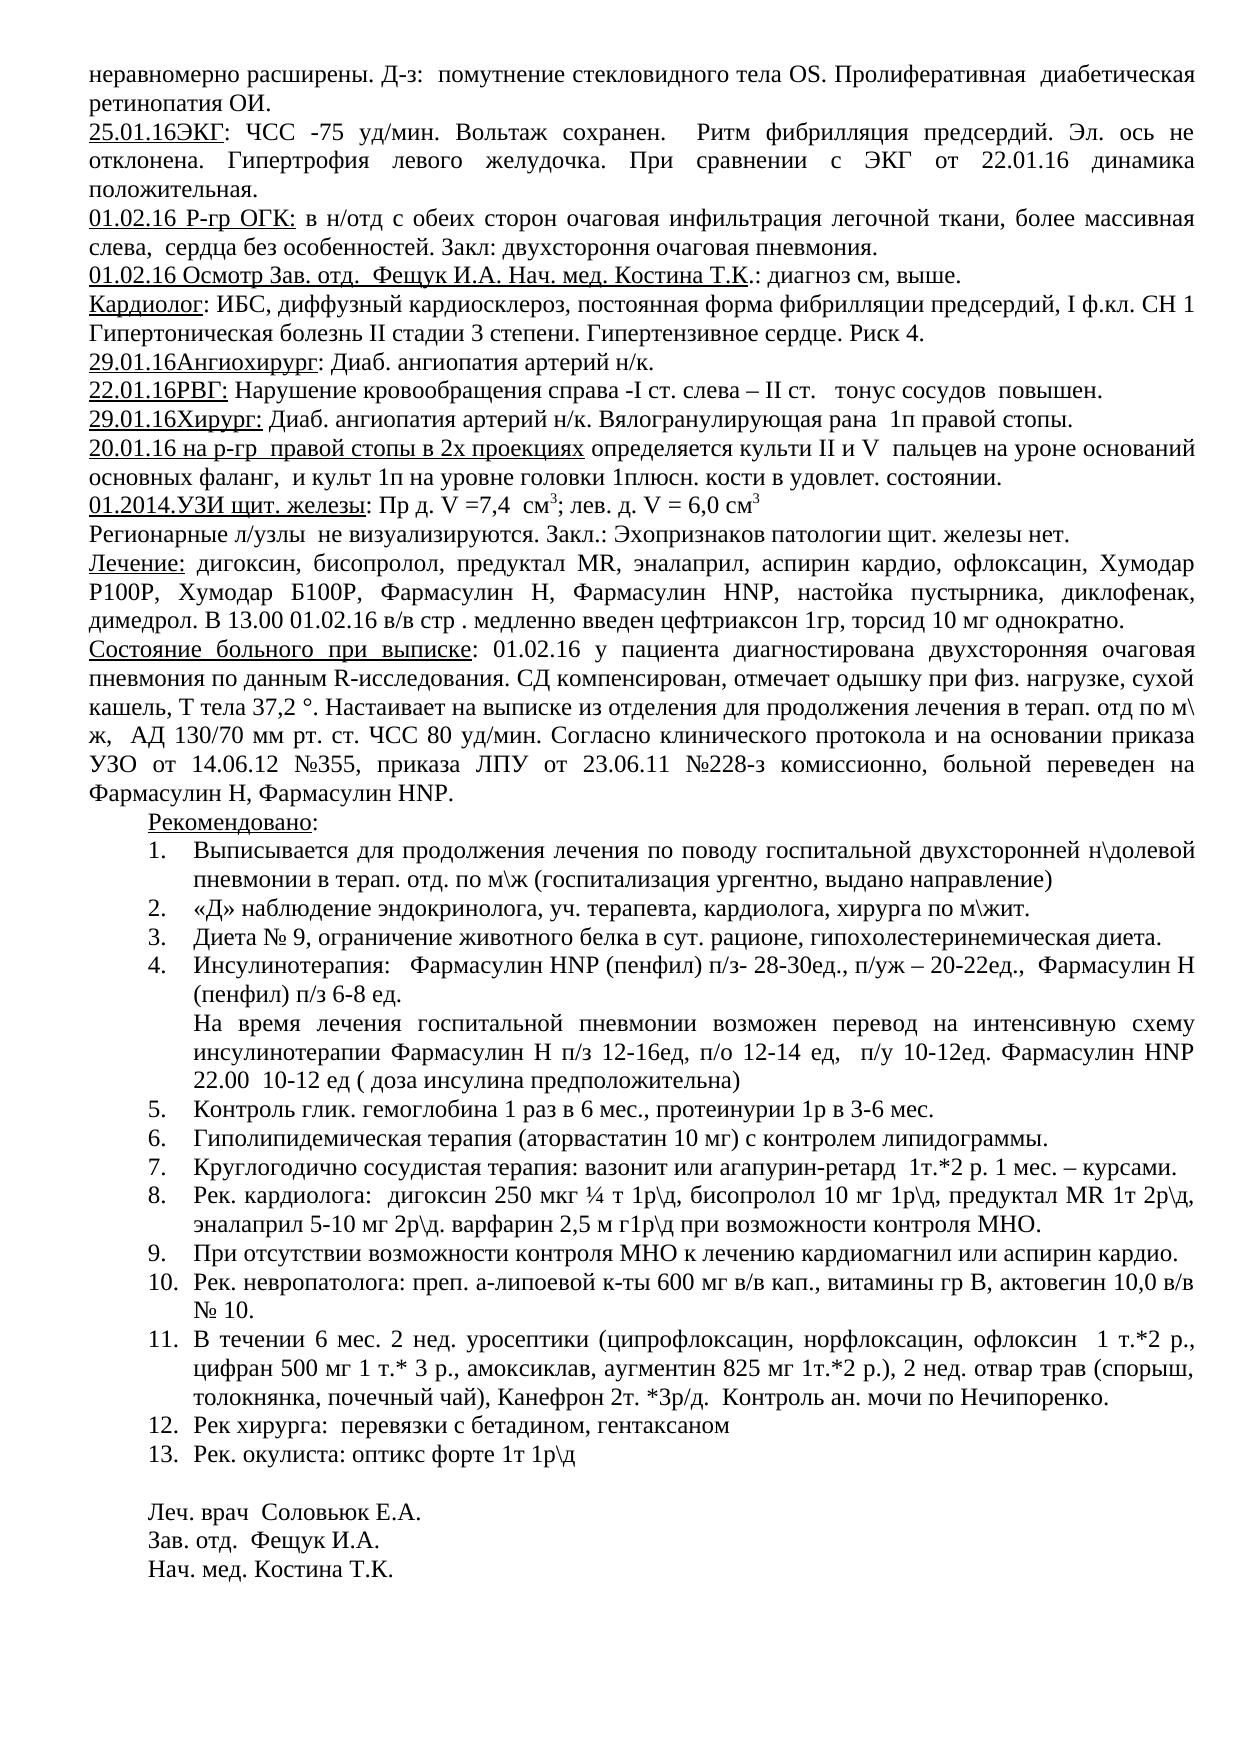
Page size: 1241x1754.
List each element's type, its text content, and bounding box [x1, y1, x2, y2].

text Регионарные л/узлы не визуализируются. Закл.: Эхопризнаков патологии щит. железы нет. [89, 519, 1196, 548]
text Состояние больного при выписке: 01.02.16 у пациента диагностирована двухсторонняя очаговая пневмония по данным R-исследования. СД компенсирован, отмечает одышку при физ. нагрузке, сухой кашель, Т тела 37,2 °. Настаивает на выписке из отделения для продолжения лечения в терап. отд по м\ж, АД 130/70 мм рт. ст. ЧСС 80 уд/мин. Согласно клинического протокола и на основании приказа УЗО от 14.06.12 №355, приказа ЛПУ от 23.06.11 №228-з комиссионно, больной переведен на Фармасулин Н, Фармасулин НNР. [89, 634, 1196, 807]
list Гиполипидемическая терапия (аторвастатин 10 мг) с контролем липидограммы. [148, 1123, 1196, 1152]
list «Д» наблюдение эндокринолога, уч. терапевта, кардиолога, хирурга по м\жит. [148, 893, 1196, 922]
text 01.02.16 Р-гр ОГК: в н/отд с обеих сторон очаговая инфильтрация легочной ткани, более массивная слева, сердца без особенностей. Закл: двухстороння очаговая пневмония. [89, 203, 1196, 260]
list При отсутствии возможности контроля МНО к лечению кардиомагнил или аспирин кардио. [148, 1238, 1196, 1267]
list Рек хирурга: перевязки с бетадином, гентаксаном [148, 1410, 1196, 1439]
list Инсулинотерапия: Фармасулин НNР (пенфил) п/з- 28-30ед., п/уж – 20-22ед., Фармасулин Н (пенфил) п/з 6-8 ед. [148, 950, 1196, 1008]
list Контроль глик. гемоглобина 1 раз в 6 мес., протеинурии 1р в 3-6 мес. [148, 1094, 1196, 1123]
text Зав. отд. Фещук И.А. [148, 1525, 1196, 1554]
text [89, 59, 1196, 117]
list Рек. окулиста: оптикс форте 1т 1р\д [148, 1439, 1196, 1468]
text 25.01.16ЭКГ: ЧСС -75 уд/мин. Вольтаж сохранен. Ритм фибрилляция предсердий. Эл. ось не отклонена. Гипертрофия левого желудочка. При сравнении с ЭКГ от 22.01.16 динамика положительная. [89, 117, 1196, 203]
text 20.01.16 на р-гр правой стопы в 2х проекциях определяется культи II и V пальцев на уроне оснований основных фаланг, и культ 1п на уровне головки 1плюсн. кости в удовлет. состоянии. [89, 433, 1196, 490]
text Лечение: дигоксин, бисопролол, предуктал MR, эналаприл, аспирин кардио, офлоксацин, Хумодар Р100Р, Хумодар Б100Р, Фармасулин Н, Фармасулин НNР, настойка пустырника, диклофенак, димедрол. В 13.00 01.02.16 в/в стр . медленно введен цефтриаксон 1гр, торсид 10 мг однократно. [89, 548, 1196, 634]
list В течении 6 мес. 2 нед. уросептики (ципрофлоксацин, норфлоксацин, офлоксин 1 т.*2 р., цифран 500 мг 1 т.* 3 р., амоксиклав, аугментин 825 мг 1т.*2 р.), 2 нед. отвар трав (спорыш, толокнянка, почечный чай), Канефрон 2т. *3р/д. Контроль ан. мочи по Нечипоренко. [148, 1324, 1196, 1410]
text 29.01.16Ангиохирург: Диаб. ангиопатия артерий н/к. [89, 347, 1196, 375]
list Круглогодично сосудистая терапия: вазонит или агапурин-ретард 1т.*2 р. 1 мес. – курсами. [148, 1152, 1196, 1180]
list Выписывается для продолжения лечения по поводу госпитальной двухсторонней н\долевой пневмонии в терап. отд. по м\ж (госпитализация ургентно, выдано направление) [148, 835, 1196, 893]
subtitle Леч. врач Соловьюк Е.А. [148, 1497, 1196, 1525]
text 29.01.16Хирург: Диаб. ангиопатия артерий н/к. Вялогранулирующая рана 1п правой стопы. [89, 404, 1196, 433]
text 01.02.16 Осмотр Зав. отд. Фещук И.А. Нач. мед. Костина Т.К.: диагноз см, выше. [89, 260, 1196, 289]
text 01.2014.УЗИ щит. железы: Пр д. V =7,4 см3; лев. д. V = 6,0 см3 [89, 490, 1196, 519]
list Рек. кардиолога: дигоксин 250 мкг ¼ т 1р\д, бисопролол 10 мг 1р\д, предуктал MR 1т 2р\д, эналаприл 5-10 мг 2р\д. варфарин 2,5 м г1р\д при возможности контроля МНО. [148, 1180, 1196, 1238]
text 22.01.16РВГ: Нарушение кровообращения справа -I ст. слева – II ст. тонус сосудов повышен. [89, 375, 1196, 404]
list Рек. невропатолога: преп. а-липоевой к-ты 600 мг в/в кап., витамины гр В, актовегин 10,0 в/в № 10. [148, 1267, 1196, 1324]
text Кардиолог: ИБС, диффузный кардиосклероз, постоянная форма фибрилляции предсердий, I ф.кл. СН 1 Гипертоническая болезнь II стадии 3 степени. Гипертензивное сердце. Риск 4. [89, 289, 1196, 347]
text На время лечения госпитальной пневмонии возможен перевод на интенсивную схему инсулинотерапии Фармасулин Н п/з 12-16ед, п/о 12-14 ед, п/у 10-12ед. Фармасулин НNР 22.00 10-12 ед ( доза инсулина предположительна) [193, 1008, 1196, 1094]
text Рекомендовано: [148, 807, 1196, 835]
list Диета № 9, ограничение животного белка в сут. рационе, гипохолестеринемическая диета. [148, 922, 1196, 950]
text Нач. мед. Костина Т.К. [148, 1554, 1196, 1583]
